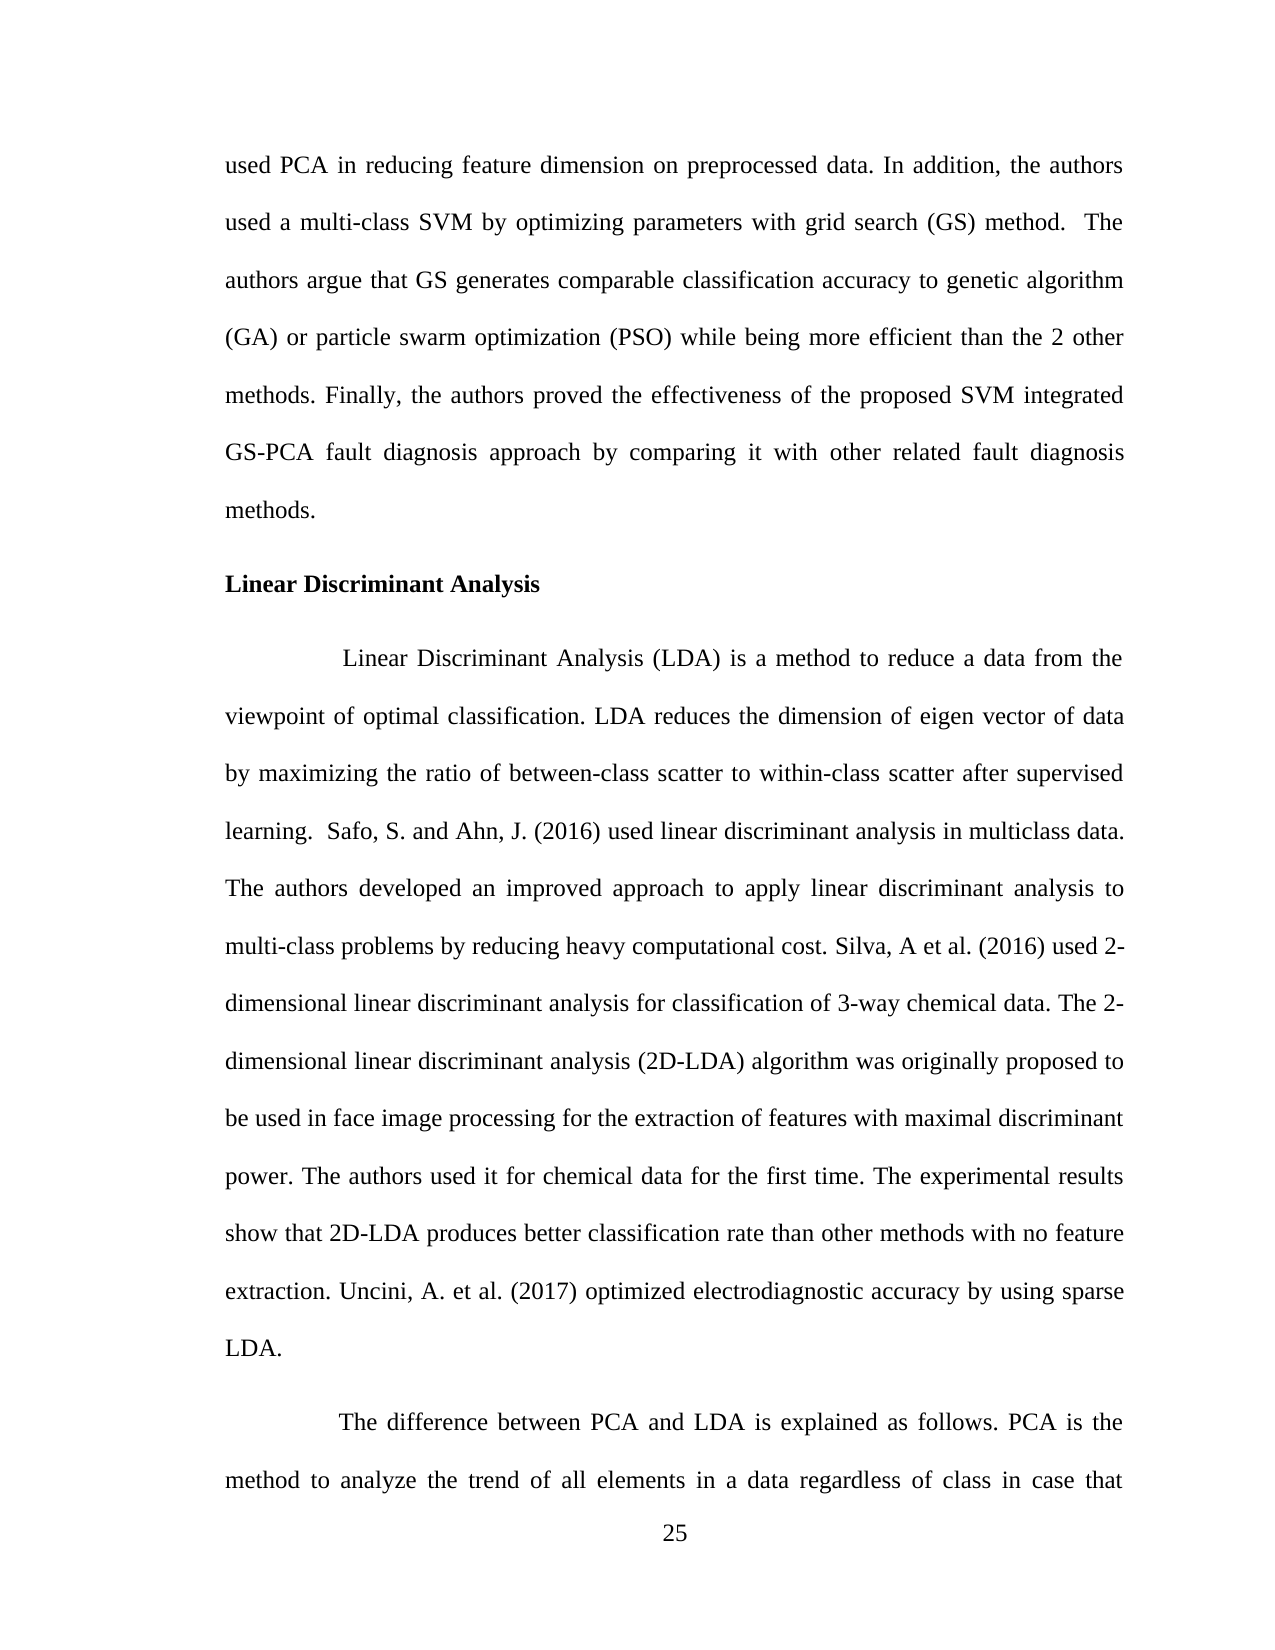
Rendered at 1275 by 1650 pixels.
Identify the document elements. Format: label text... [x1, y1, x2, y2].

text Linear Discriminant Analysis [225, 569, 1125, 598]
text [225, 150, 1125, 524]
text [225, 1407, 1125, 1494]
text Linear Discriminant Analysis (LDA) is a method to reduce a data from the viewpoint of optimal classification. LDA reduces the dimension of eigen vector of data by maximizing the ratio of between-class scatter to within-class scatter after supervised learning. Safo, S. and Ahn, J. (2016) used linear discriminant analysis in multiclass data. The authors developed an improved approach to apply linear discriminant analysis to multi-class problems by reducing heavy computational cost. Silva, A et al. (2016) used 2-dimensional linear discriminant analysis for classification of 3-way chemical data. The 2-dimensional linear discriminant analysis (2D-LDA) algorithm was originally proposed to be used in face image processing for the extraction of features with maximal discriminant power. The authors used it for chemical data for the first time. The experimental results show that 2D-LDA produces better classification rate than other methods with no feature extraction. Uncini, A. et al. (2017) optimized electrodiagnostic accuracy by using sparse LDA. [225, 643, 1125, 1362]
